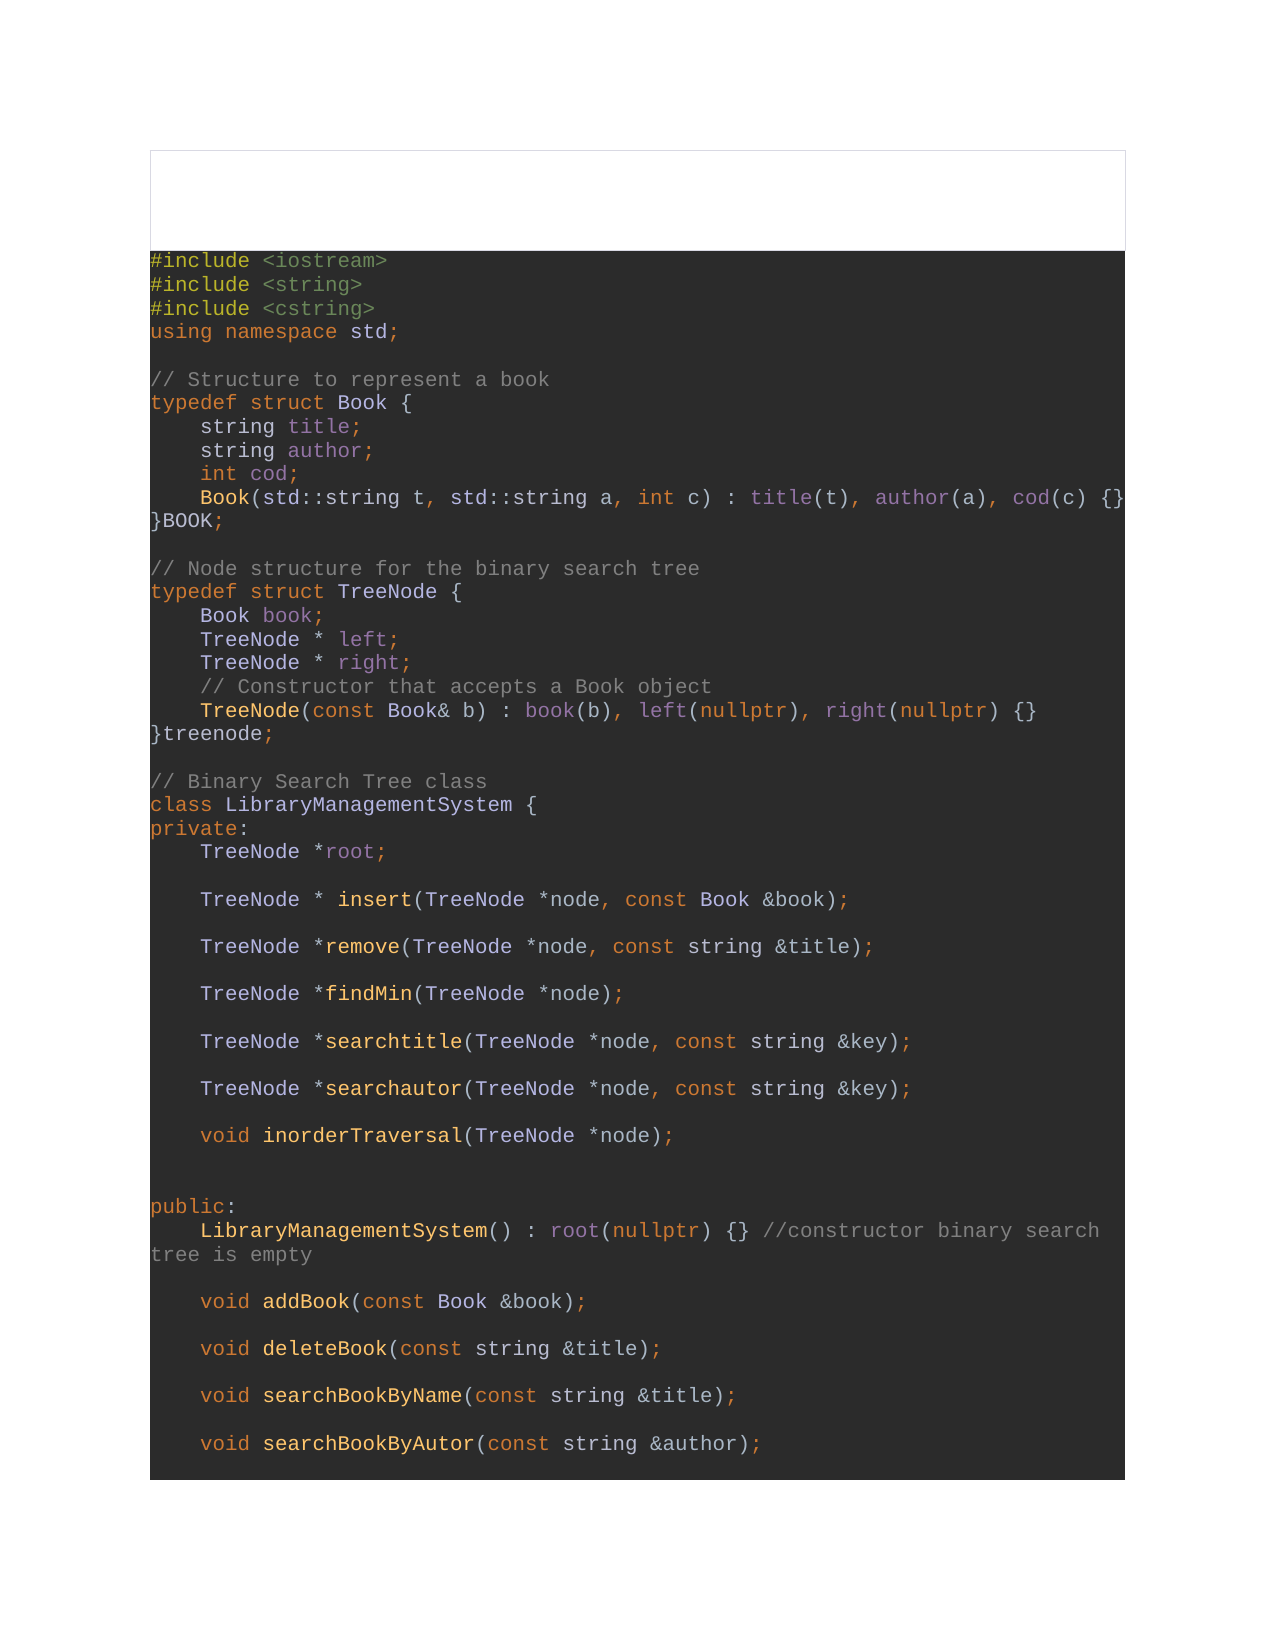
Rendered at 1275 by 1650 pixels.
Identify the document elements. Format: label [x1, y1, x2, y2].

text [150, 251, 1125, 1480]
